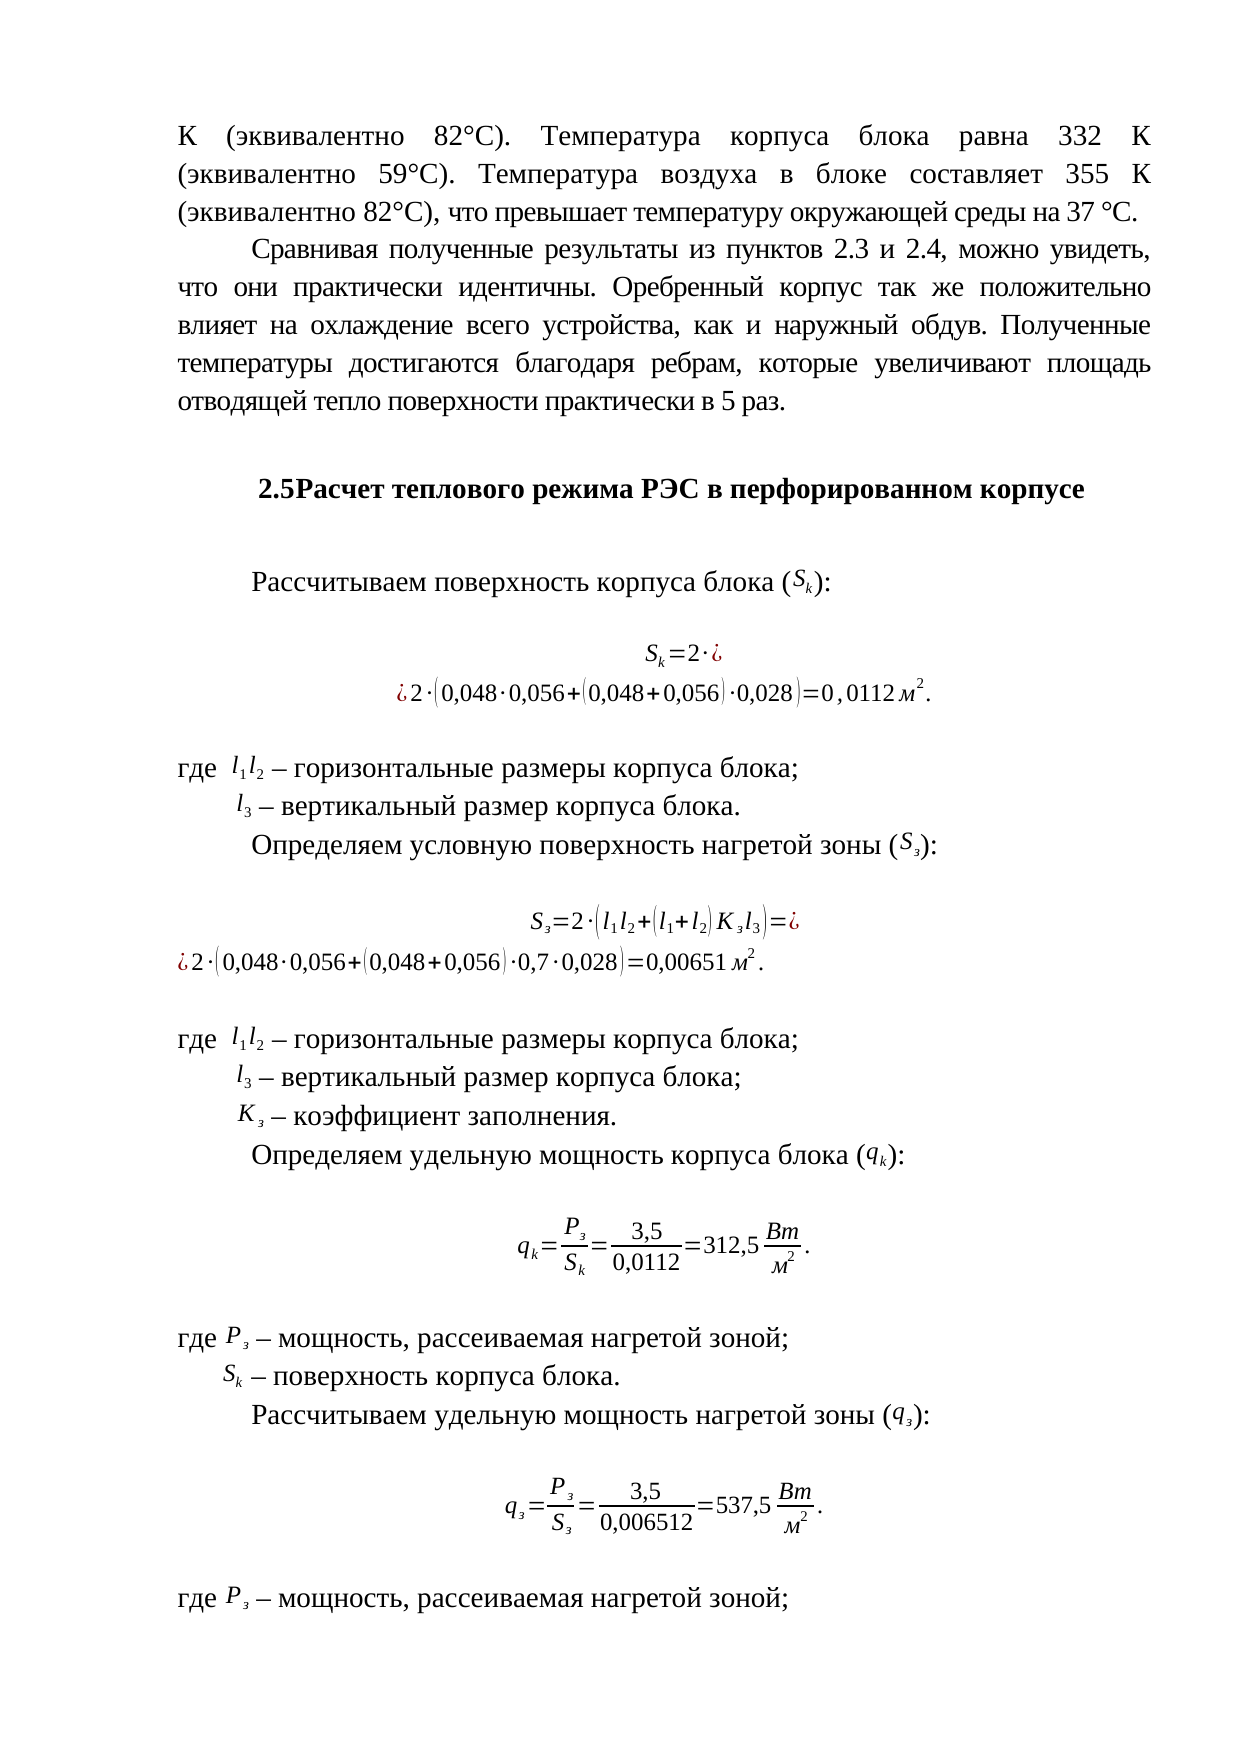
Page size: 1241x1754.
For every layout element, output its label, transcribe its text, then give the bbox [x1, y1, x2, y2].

text Сравнивая полученные результаты из пунктов 2.3 и 2.4, можно увидеть, что они практически идентичны. Оребренный корпус так же положительно влияет на охлаждение всего устройства, как и наружный обдув. Полученные температуры достигаются благодаря ребрам, которые увеличивают площадь отводящей тепло поверхности практически в 5 раз. [177, 232, 1152, 416]
list где – горизонтальные размеры корпуса блока; [177, 1021, 1152, 1055]
text – поверхность корпуса блока. [177, 1358, 1152, 1393]
text – вертикальный размер корпуса блока. [177, 788, 1152, 823]
text Рассчитываем поверхность корпуса блока (): [177, 564, 1152, 597]
list – вертикальный размер корпуса блока; [215, 1059, 1152, 1094]
text – коэффициент заполнения. [177, 1098, 1152, 1133]
text где – мощность, рассеиваемая нагретой зоной; [177, 1580, 1152, 1614]
list Определяем удельную мощность корпуса блока (): [177, 1137, 1152, 1170]
list где – мощность, рассеиваемая нагретой зоной; [177, 1320, 1152, 1354]
text Определяем условную поверхность нагретой зоны (): [177, 827, 1152, 861]
subtitle Расчет теплового режима РЭС в перфорированном корпусе [258, 471, 1152, 504]
text где – горизонтальные размеры корпуса блока; [177, 750, 1152, 784]
text Рассчитываем удельную мощность нагретой зоны (): [177, 1397, 1152, 1431]
